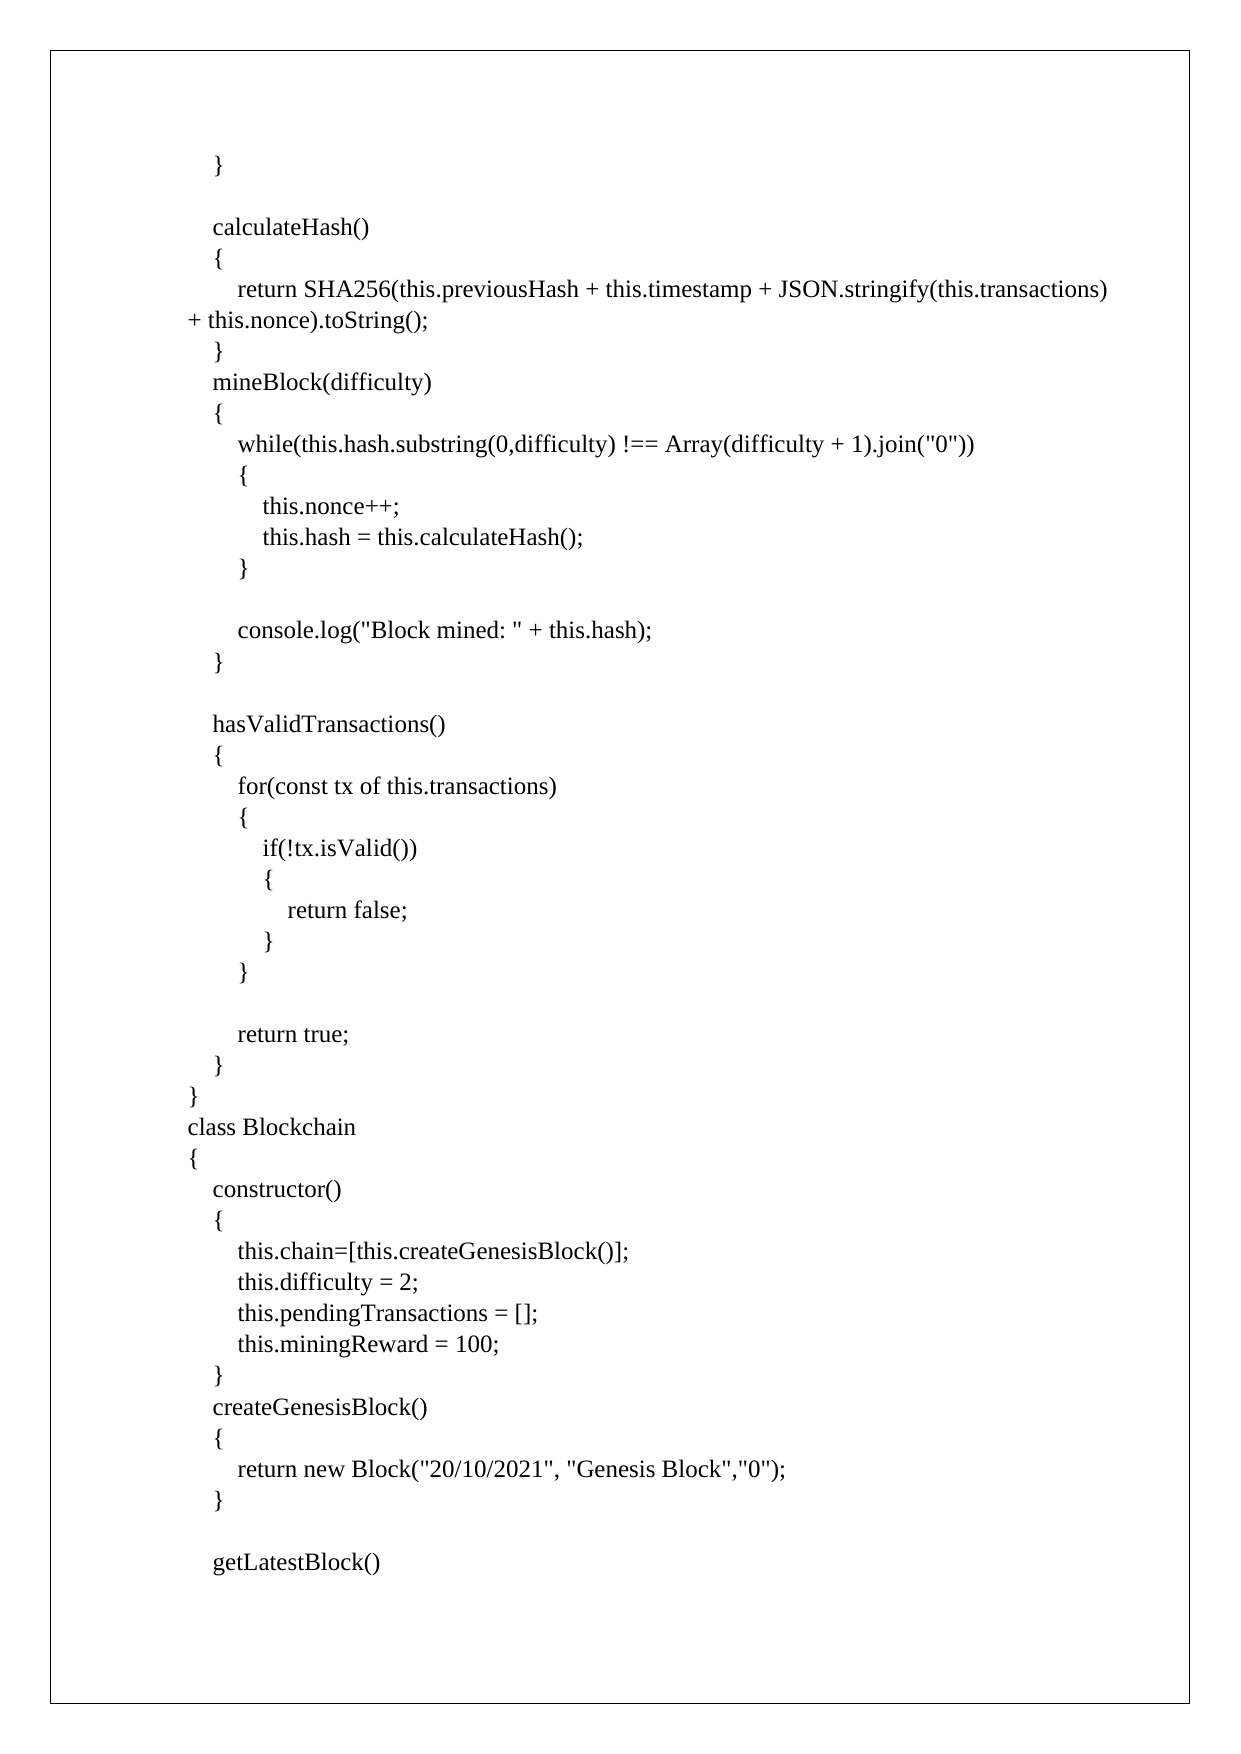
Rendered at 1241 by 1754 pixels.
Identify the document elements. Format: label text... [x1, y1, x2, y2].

list } [187, 1361, 1128, 1389]
list { [187, 1423, 1128, 1451]
list this.nonce++; [187, 491, 1128, 520]
list } [187, 150, 1128, 179]
list this.chain=[this.createGenesisBlock()]; [187, 1236, 1128, 1265]
list } [187, 957, 1128, 986]
list calculateHash() [187, 212, 1128, 241]
list mineBlock(difficulty) [187, 367, 1128, 396]
list return false; [187, 895, 1128, 924]
list { [187, 802, 1128, 831]
list this.hash = this.calculateHash(); [187, 522, 1128, 551]
list } [187, 1050, 1128, 1079]
list { [187, 398, 1128, 427]
list if(!tx.isValid()) [187, 833, 1128, 862]
list } [187, 926, 1128, 955]
list } [187, 1485, 1128, 1513]
list while(this.hash.substring(0,difficulty) !== Array(difficulty + 1).join("0")) [187, 429, 1128, 458]
list createGenesisBlock() [187, 1392, 1128, 1420]
list hasValidTransactions() [187, 709, 1128, 737]
list constructor() [187, 1174, 1128, 1203]
list this.pendingTransactions = []; [187, 1298, 1128, 1327]
list { [187, 243, 1128, 272]
list for(const tx of this.transactions) [187, 771, 1128, 799]
list } [187, 647, 1128, 675]
list this.difficulty = 2; [187, 1267, 1128, 1296]
list } [187, 1081, 1128, 1110]
list return SHA256(this.previousHash + this.timestamp + JSON.stringify(this.transactions) + this.nonce).toString(); [187, 274, 1128, 334]
list return true; [187, 1019, 1128, 1048]
list class Blockchain [187, 1112, 1128, 1141]
list console.log("Block mined: " + this.hash); [187, 616, 1128, 644]
list this.miningReward = 100; [187, 1329, 1128, 1358]
list getLatestBlock() [187, 1547, 1128, 1576]
list return new Block("20/10/2021", "Genesis Block","0"); [187, 1454, 1128, 1482]
list { [187, 1143, 1128, 1172]
list { [187, 460, 1128, 489]
list } [187, 336, 1128, 365]
list { [187, 864, 1128, 893]
list { [187, 740, 1128, 768]
list { [187, 1205, 1128, 1234]
list } [187, 553, 1128, 582]
